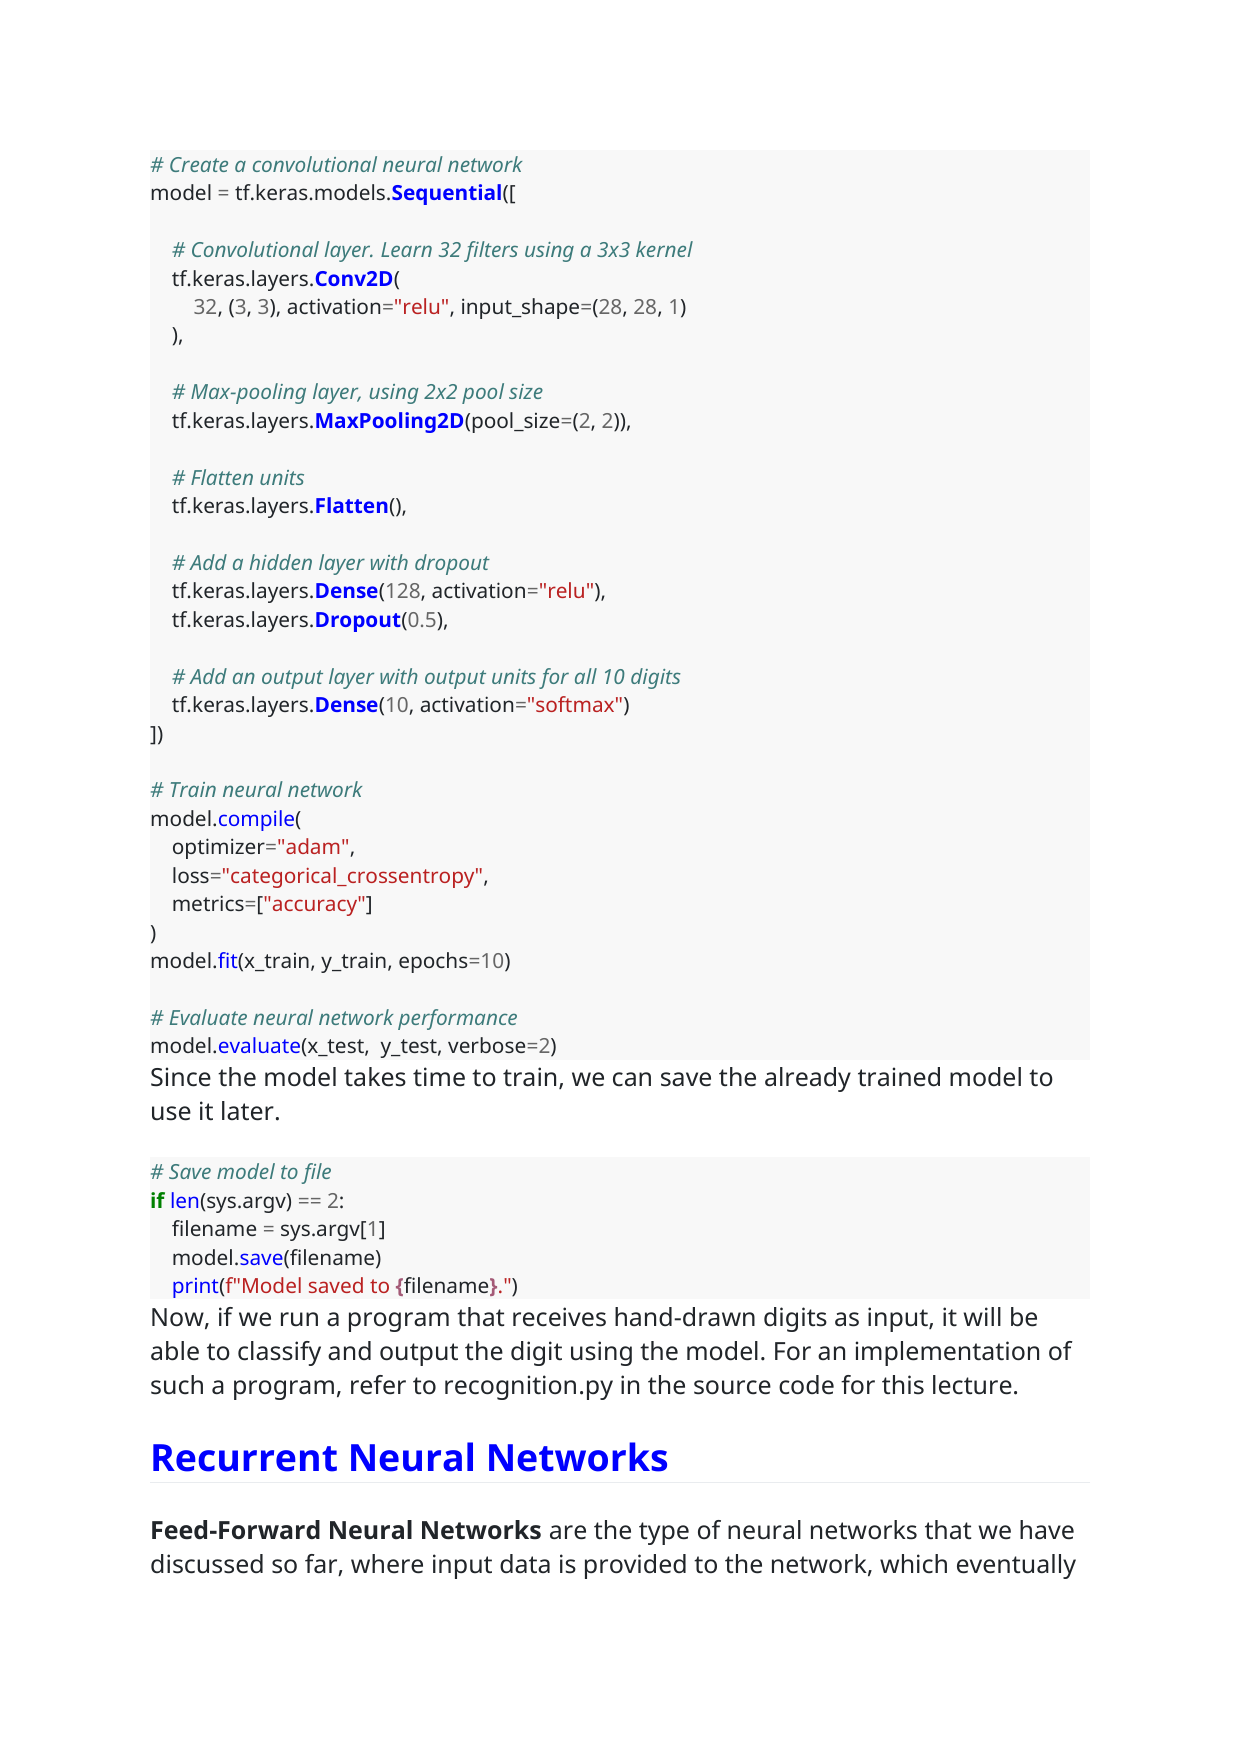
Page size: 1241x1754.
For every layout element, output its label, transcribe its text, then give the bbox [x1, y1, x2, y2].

text tf.keras.layers.Flatten(), [150, 491, 1090, 520]
text 32, (3, 3), activation="relu", input_shape=(28, 28, 1) [150, 292, 1090, 321]
text model.fit(x_train, y_train, epochs=10) [150, 946, 1090, 975]
text tf.keras.layers.Conv2D( [150, 264, 1090, 292]
text Recurrent Neural Networks [150, 1431, 1090, 1482]
text # Train neural network [150, 776, 1090, 804]
text ), [150, 321, 1090, 349]
text tf.keras.layers.Dense(128, activation="relu"), [150, 577, 1090, 605]
text tf.keras.layers.Dropout(0.5), [150, 605, 1090, 633]
text # Create a convolutional neural network [150, 150, 1090, 178]
text ) [150, 918, 1090, 946]
text model.evaluate(x_test, y_test, verbose=2) [150, 1032, 1090, 1060]
text model.compile( [150, 804, 1090, 832]
text Since the model takes time to train, we can save the already trained model to use it later. [150, 1060, 1090, 1128]
text print(f"Model saved to {filename}.") [150, 1271, 1090, 1299]
text Now, if we run a program that receives hand-drawn digits as input, it will be able to classify and output the digit using the model. For an implementation of such a program, refer to recognition.py in the source code for this lecture. [150, 1299, 1090, 1402]
text metrics=["accuracy"] [150, 889, 1090, 918]
text # Flatten units [150, 463, 1090, 491]
text ]) [150, 719, 1090, 747]
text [150, 1513, 1090, 1581]
text if len(sys.argv) == 2: [150, 1186, 1090, 1214]
text model.save(filename) [150, 1243, 1090, 1271]
text tf.keras.layers.MaxPooling2D(pool_size=(2, 2)), [150, 406, 1090, 434]
text # Evaluate neural network performance [150, 1003, 1090, 1032]
text # Add an output layer with output units for all 10 digits [150, 662, 1090, 690]
text # Save model to file [150, 1157, 1090, 1186]
text # Add a hidden layer with dropout [150, 548, 1090, 577]
text tf.keras.layers.Dense(10, activation="softmax") [150, 690, 1090, 719]
text # Convolutional layer. Learn 32 filters using a 3x3 kernel [150, 235, 1090, 264]
text optimizer="adam", [150, 832, 1090, 861]
text filename = sys.argv[1] [150, 1214, 1090, 1243]
text loss="categorical_crossentropy", [150, 861, 1090, 889]
text model = tf.keras.models.Sequential([ [150, 178, 1090, 207]
text # Max-pooling layer, using 2x2 pool size [150, 377, 1090, 406]
